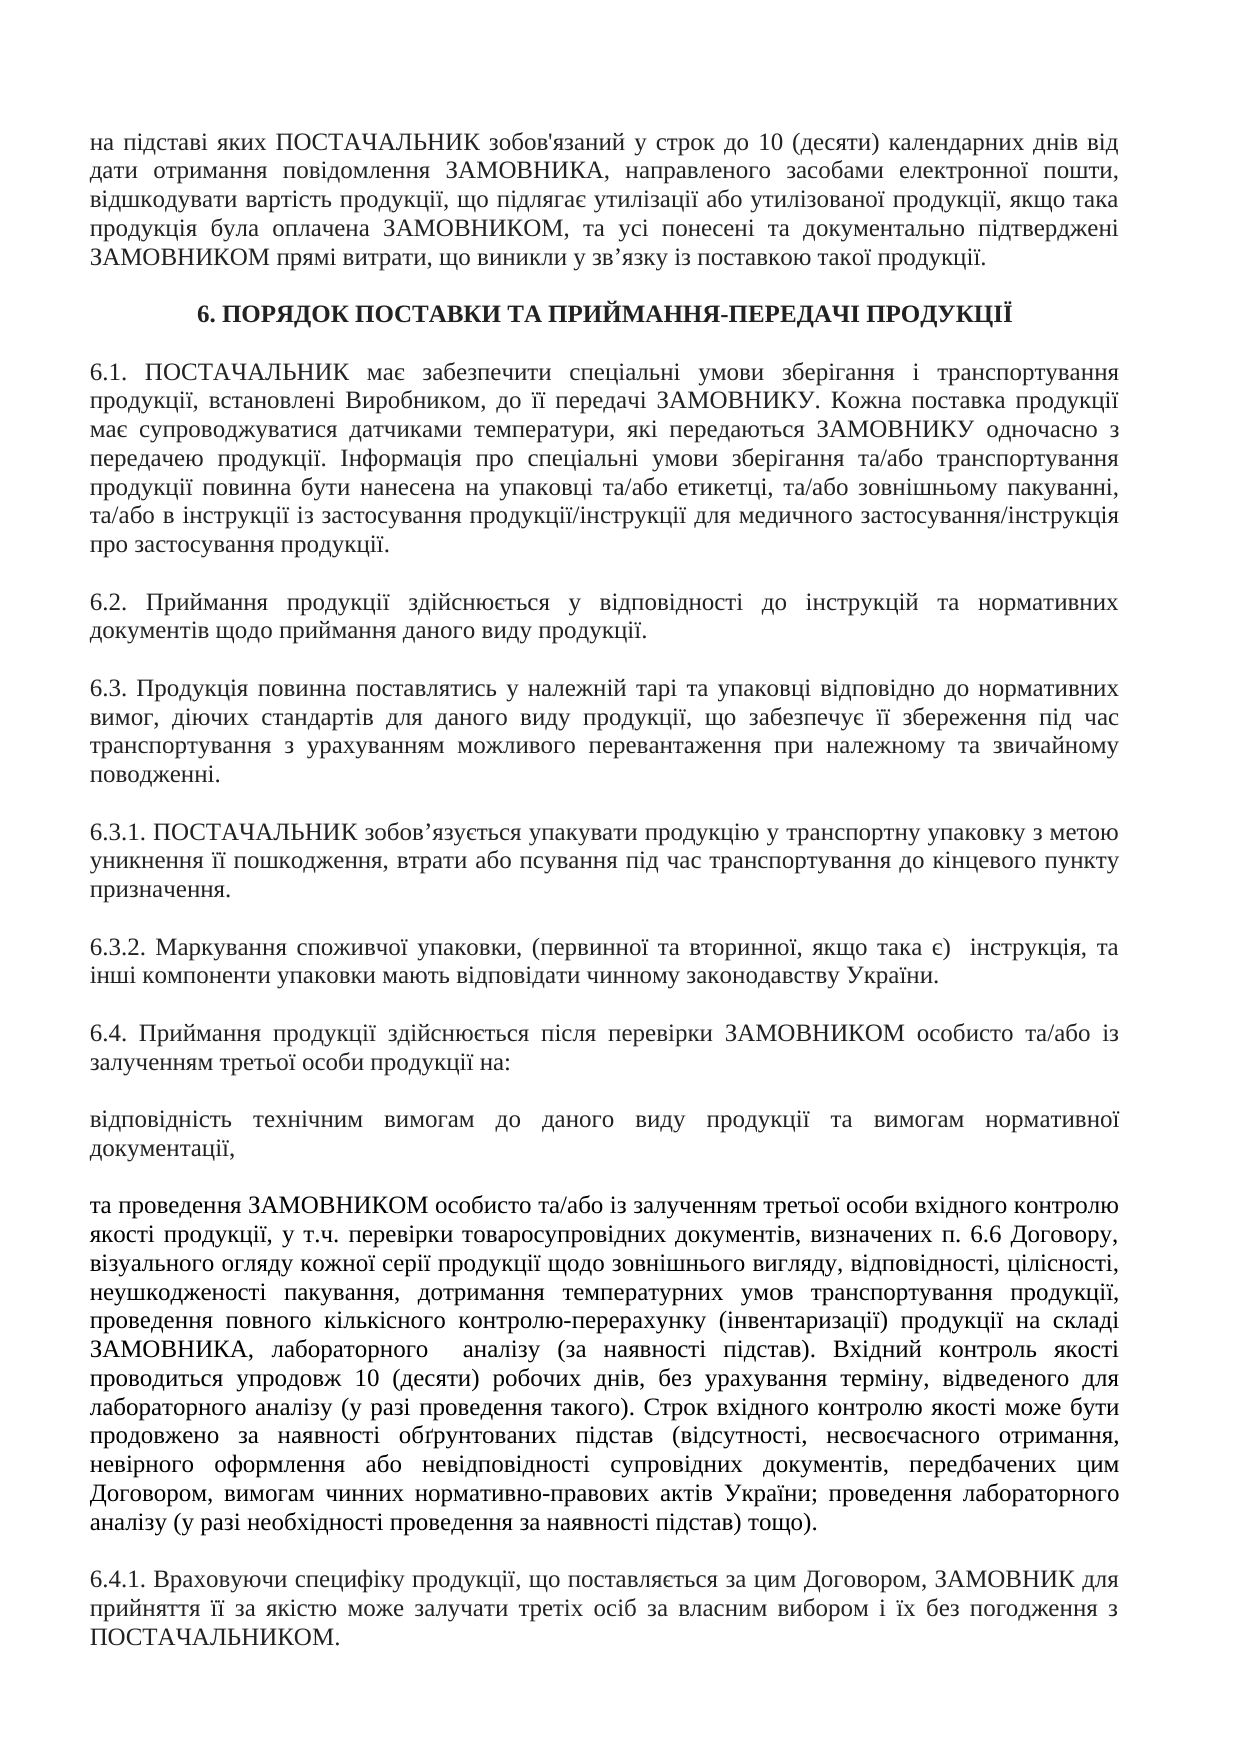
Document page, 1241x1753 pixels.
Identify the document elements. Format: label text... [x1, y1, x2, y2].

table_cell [78, 127, 1131, 299]
table_cell 6.3. Продукція повинна поставлятись у належній тарі та упаковці відповідно до нормативних вимог, діючих стандартів для даного виду продукції, що забезпечує її збереження під час транспортування з урахуванням можливого перевантаження при належному та звичайному поводженні. [78, 673, 1131, 817]
table_cell та проведення ЗАМОВНИКОМ особисто та/або із залученням третьої особи вхідного контролю якості продукції, у т.ч. перевірки товаросупровідних документів, визначених п. 6.6 Договору, візуального огляду кожної серії продукції щодо зовнішнього вигляду, відповідності, цілісності, неушкодженості пакування, дотримання температурних умов транспортування продукції, проведення повного кількісного контролю-перерахунку (інвентаризації) продукції на складі ЗАМОВНИКА, лабораторного аналізу (за наявності підстав). Вхідний контроль якості проводиться упродовж 10 (десяти) робочих днів, без урахування терміну, відведеного для лабораторного аналізу (у разі проведення такого). Строк вхідного контролю якості може бути продовжено за наявності обґрунтованих підстав (відсутності, несвоєчасного отримання, невірного оформлення або невідповідності супровідних документів, передбачених цим Договором, вимогам чинних нормативно-правових актів України; проведення лабораторного аналізу (у разі необхідності проведення за наявності підстав) тощо). [78, 1190, 1131, 1564]
table_cell відповідність технічним вимогам до даного виду продукції та вимогам нормативної документації, [78, 1104, 1131, 1190]
table_cell 6.3.2. Маркування споживчої упаковки, (первинної та вторинної, якщо така є) інструкція, та інші компоненти упаковки мають відповідати чинному законодавству України. [78, 932, 1131, 1018]
table_cell 6. ПОРЯДОК ПОСТАВКИ ТА ПРИЙМАННЯ-ПЕРЕДАЧІ ПРОДУКЦІЇ [78, 299, 1131, 357]
table_cell 6.4. Приймання продукції здійснюється після перевірки ЗАМОВНИКОМ особисто та/або із залученням третьої особи продукції на: [78, 1018, 1131, 1104]
table_cell 6.3.1. ПОСТАЧАЛЬНИК зобов’язується упакувати продукцію у транспортну упаковку з метою уникнення її пошкодження, втрати або псування під час транспортування до кінцевого пункту призначення. [78, 817, 1131, 932]
table_cell 6.1. ПОСТАЧАЛЬНИК має забезпечити спеціальні умови зберігання і транспортування продукції, встановлені Виробником, до її передачі ЗАМОВНИКУ. Кожна поставка продукції має супроводжуватися датчиками температури, які передаються ЗАМОВНИКУ одночасно з передачею продукції. Інформація про спеціальні умови зберігання та/або транспортування продукції повинна бути нанесена на упаковці та/або етикетці, та/або зовнішньому пакуванні, та/або в інструкції із застосування продукції/інструкції для медичного застосування/інструкція про застосування продукції. [78, 357, 1131, 587]
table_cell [78, 1564, 1131, 1650]
table_cell 6.2. Приймання продукції здійснюється у відповідності до інструкцій та нормативних документів щодо приймання даного виду продукції. [78, 587, 1131, 673]
